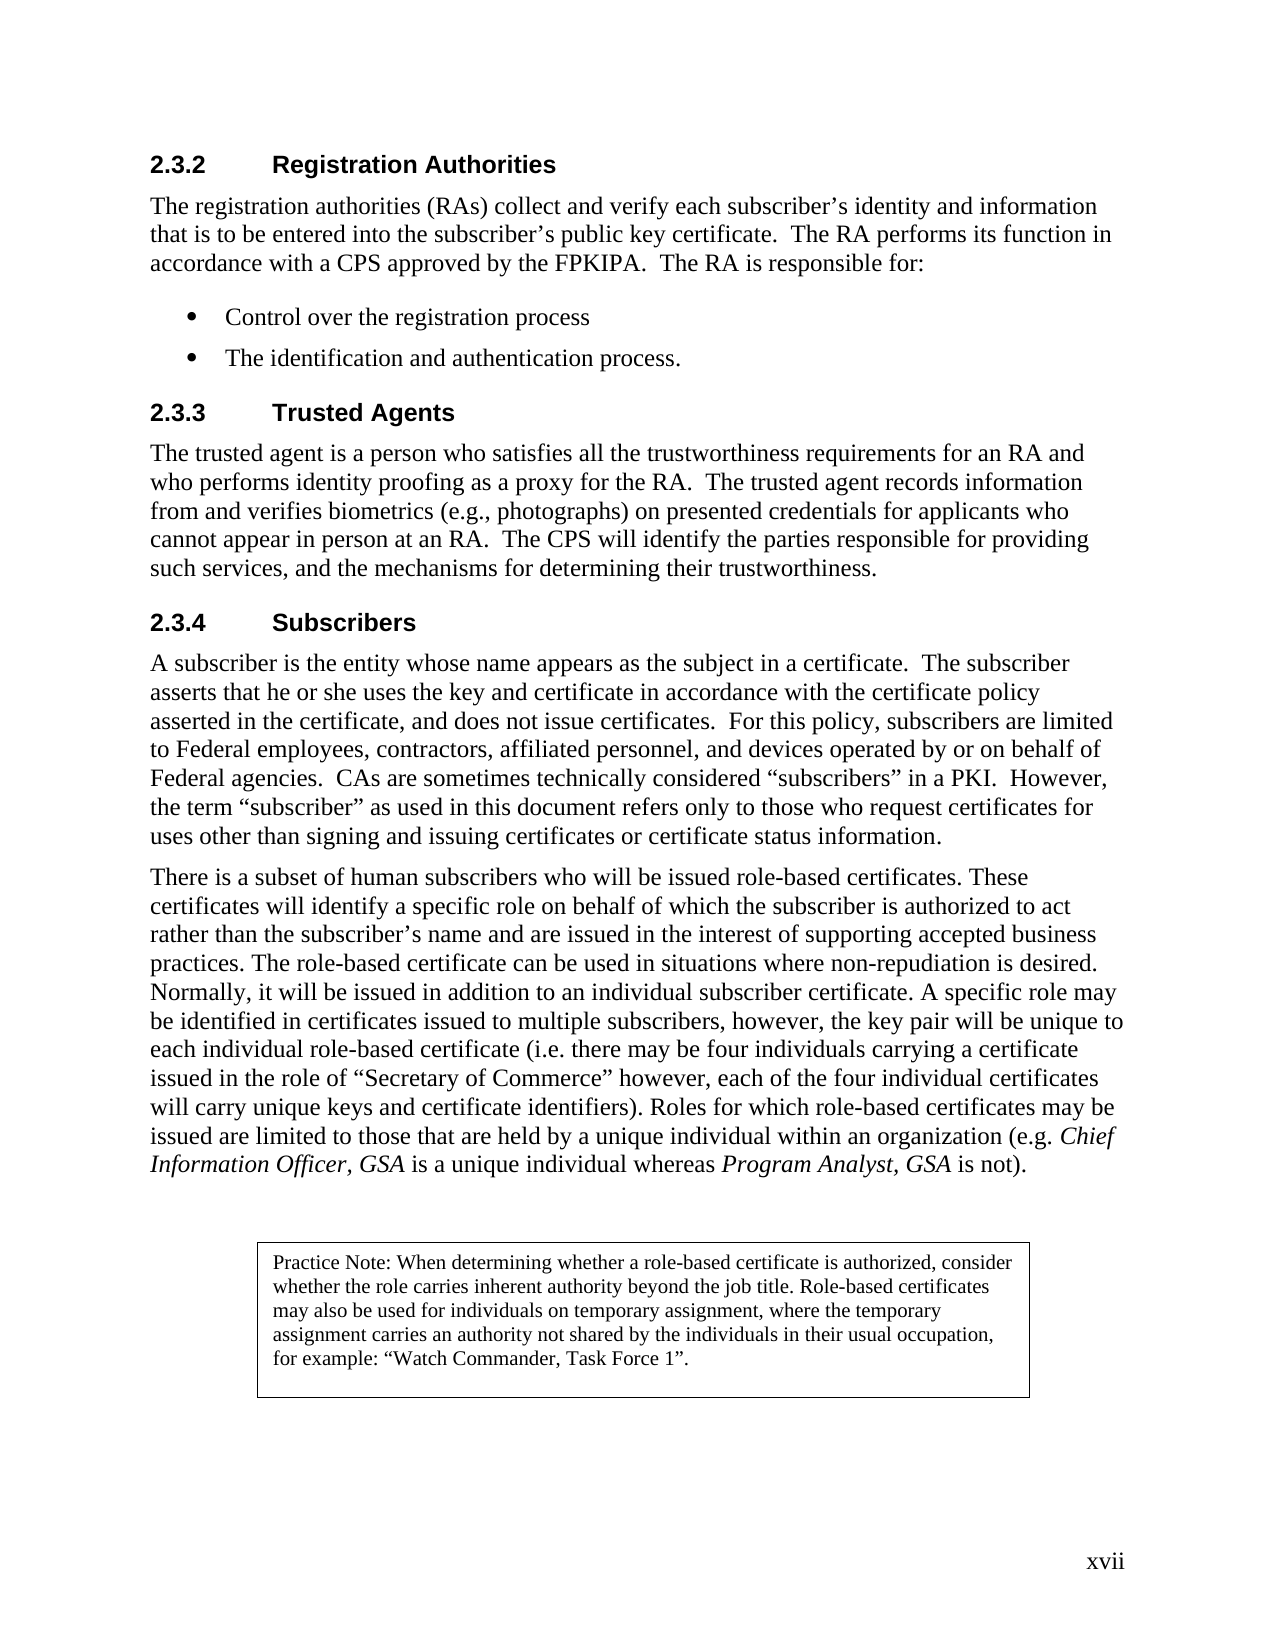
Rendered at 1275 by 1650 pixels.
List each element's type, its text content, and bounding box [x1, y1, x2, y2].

text The registration authorities (RAs) collect and verify each subscriber’s identity and information that is to be entered into the subscriber’s public key certificate. The RA performs its function in accordance with a CPS approved by the FPKIPA. The RA is responsible for: [150, 191, 1125, 277]
subtitle Subscribers [150, 607, 1125, 636]
text There is a subset of human subscribers who will be issued role-based certificates. These certificates will identify a specific role on behalf of which the subscriber is authorized to act rather than the subscriber’s name and are issued in the interest of supporting accepted business practices. The role-based certificate can be used in situations where non-repudiation is desired. Normally, it will be issued in addition to an individual subscriber certificate. A specific role may be identified in certificates issued to multiple subscribers, however, the key pair will be unique to each individual role-based certificate (i.e. there may be four individuals carrying a certificate issued in the role of “Secretary of Commerce” however, each of the four individual certificates will carry unique keys and certificate identifiers). Roles for which role-based certificates may be issued are limited to those that are held by a unique individual within an organization (e.g. Chief Information Officer, GSA is a unique individual whereas Program Analyst, GSA is not). [150, 862, 1125, 1178]
text The trusted agent is a person who satisfies all the trustworthiness requirements for an RA and who performs identity proofing as a proxy for the RA. The trusted agent records information from and verifies biometrics (e.g., photographs) on presented credentials for applicants who cannot appear in person at an RA. The CPS will identify the parties responsible for providing such services, and the mechanisms for determining their trustworthiness. [150, 438, 1125, 582]
list The identification and authentication process. [187, 343, 1125, 372]
subtitle Registration Authorities [150, 150, 1125, 179]
subtitle Trusted Agents [150, 397, 1125, 426]
text A subscriber is the entity whose name appears as the subject in a certificate. The subscriber asserts that he or she uses the key and certificate in accordance with the certificate policy asserted in the certificate, and does not issue certificates. For this policy, subscribers are limited to Federal employees, contractors, affiliated personnel, and devices operated by or on behalf of Federal agencies. CAs are sometimes technically considered “subscribers” in a PKI. However, the term “subscriber” as used in this document refers only to those who request certificates for uses other than signing and issuing certificates or certificate status information. [150, 648, 1125, 849]
list Control over the registration process [187, 302, 1125, 331]
